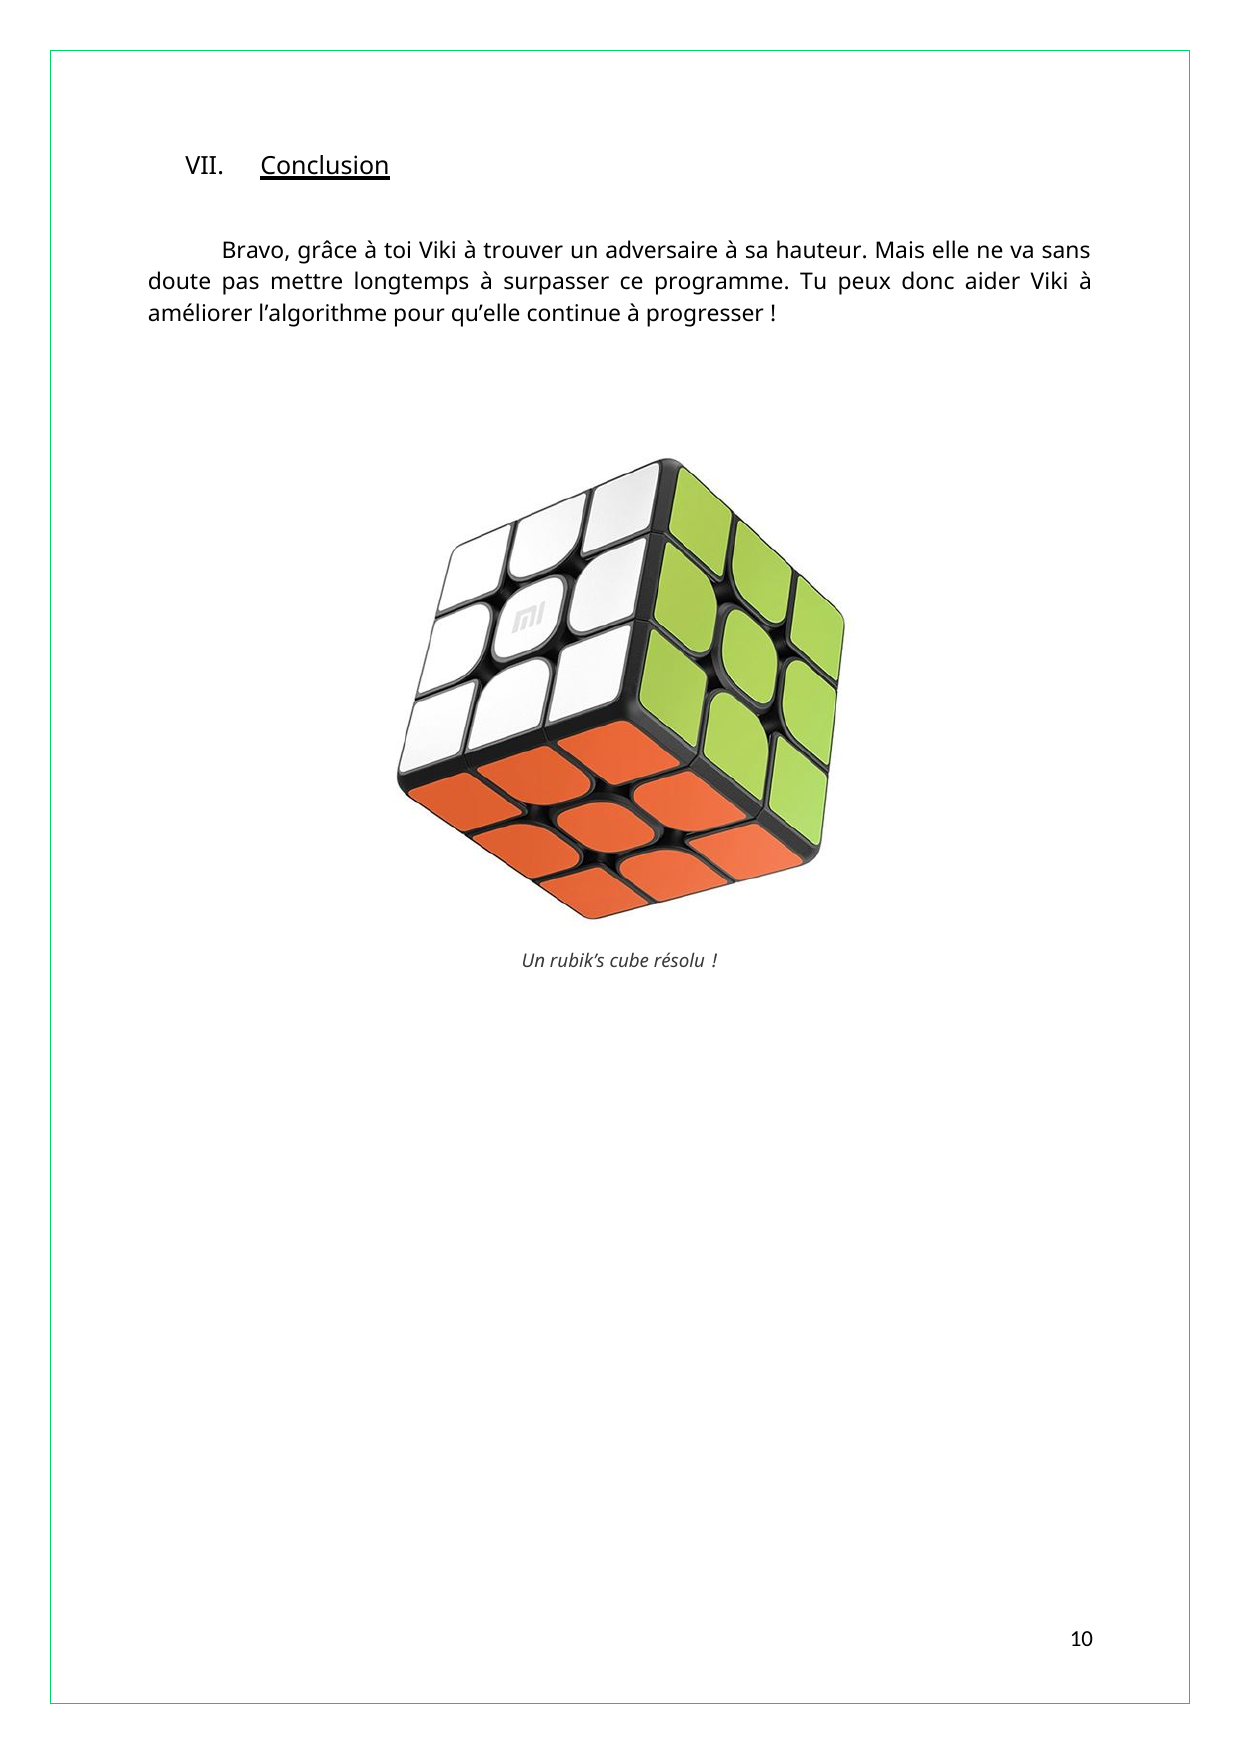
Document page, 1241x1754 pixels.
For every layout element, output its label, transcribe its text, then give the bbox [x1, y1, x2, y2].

text Bravo, grâce à toi Viki à trouver un adversaire à sa hauteur. Mais elle ne va sans doute pas mettre longtemps à surpasser ce programme. Tu peux donc aider Viki à améliorer l’algorithme pour qu’elle continue à progresser ! [148, 234, 1093, 328]
picture [380, 448, 860, 929]
text Un rubik’s cube résolu ! [148, 947, 1093, 973]
title Conclusion [185, 148, 1093, 182]
